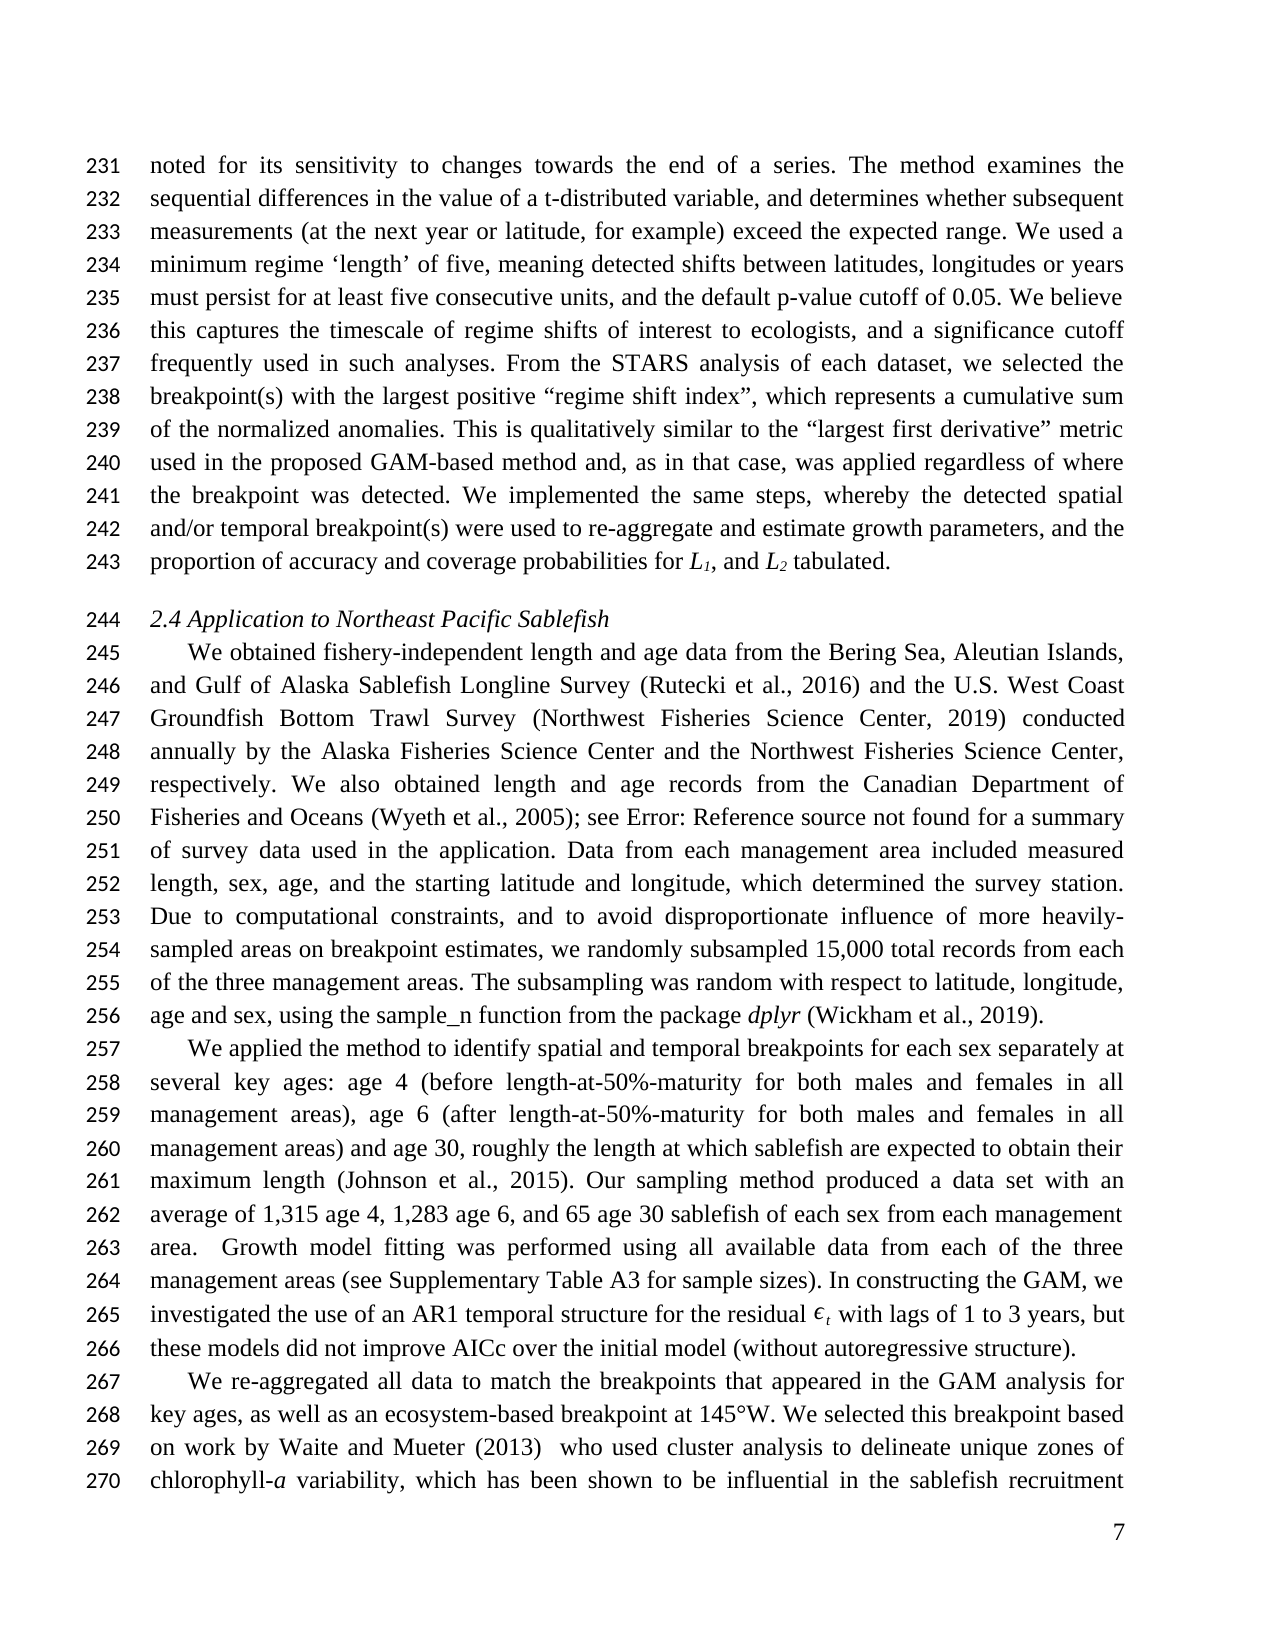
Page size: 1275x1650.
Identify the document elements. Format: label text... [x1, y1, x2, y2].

text We applied the method to identify spatial and temporal breakpoints for each sex separately at several key ages: age 4 (before length-at-50%-maturity for both males and females in all management areas), age 6 (after length-at-50%-maturity for both males and females in all management areas) and age 30, roughly the length at which sablefish are expected to obtain their maximum length (Johnson et al., 2015). Our sampling method produced a data set with an average of 1,315 age 4, 1,283 age 6, and 65 age 30 sablefish of each sex from each management area. Growth model fitting was performed using all available data from each of the three management areas (see Supplementary Table A3 for sample sizes). In constructing the GAM, we investigated the use of an AR1 temporal structure for the residual with lags of 1 to 3 years, but these models did not improve AICc over the initial model (without autoregressive structure). [150, 1033, 1125, 1362]
text We obtained fishery-independent length and age data from the Bering Sea, Aleutian Islands, and Gulf of Alaska Sablefish Longline Survey (Rutecki et al., 2016) and the U.S. West Coast Groundfish Bottom Trawl Survey (Northwest Fisheries Science Center, 2019) conducted annually by the Alaska Fisheries Science Center and the Northwest Fisheries Science Center, respectively. We also obtained length and age records from the Canadian Department of Fisheries and Oceans (Wyeth et al., 2005); see Table 1 for a summary of survey data used in the application. Data from each management area included measured length, sex, age, and the starting latitude and longitude, which determined the survey station. Due to computational constraints, and to avoid disproportionate influence of more heavily-sampled areas on breakpoint estimates, we randomly subsampled 15,000 total records from each of the three management areas. The subsampling was random with respect to latitude, longitude, age and sex, using the sample_n function from the package dplyr (Wickham et al., 2019). [150, 637, 1125, 1029]
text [150, 1366, 1125, 1494]
subtitle 2.4 Application to Northeast Pacific Sablefish [150, 604, 1125, 633]
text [150, 150, 1125, 575]
